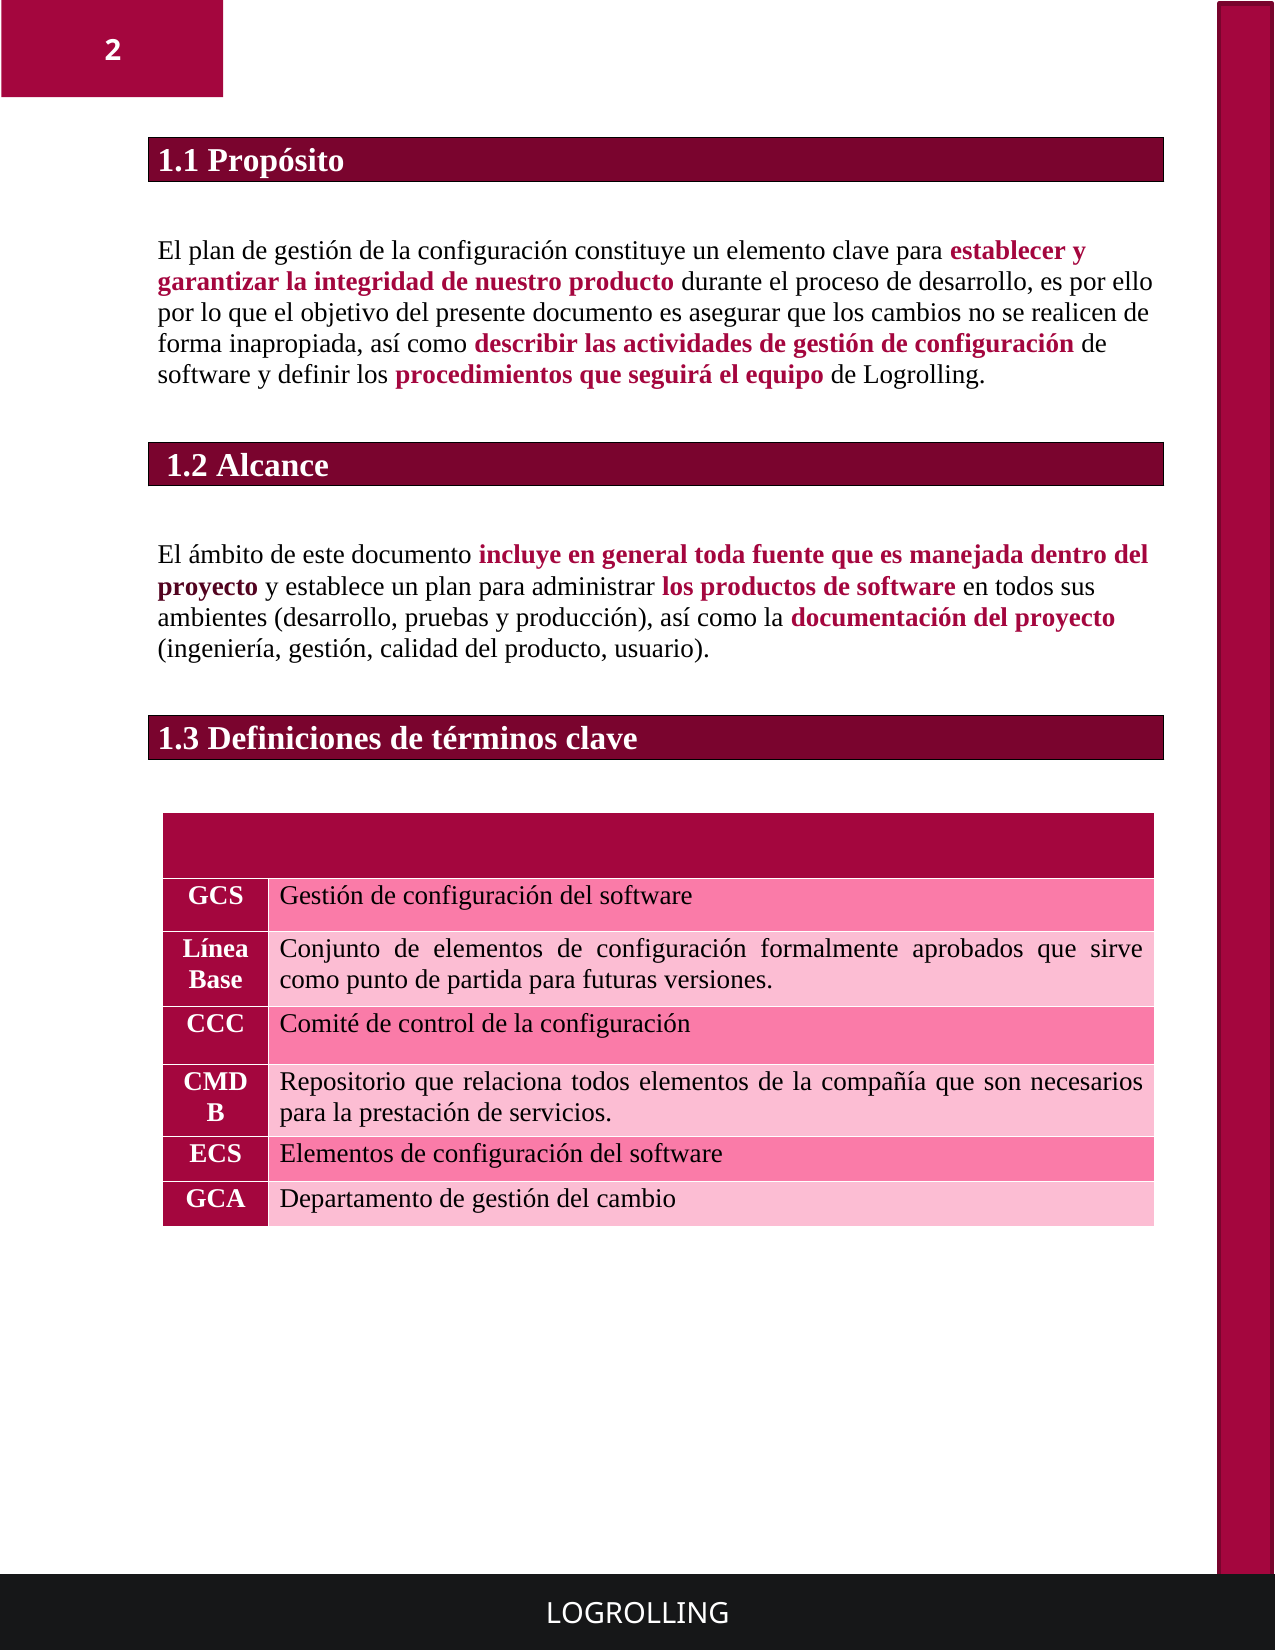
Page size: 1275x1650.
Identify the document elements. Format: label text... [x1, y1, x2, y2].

table_header [163, 813, 1154, 878]
subtitle 1.1 Propósito [149, 138, 1163, 181]
table_cell CMDB [163, 1065, 268, 1136]
table_cell Repositorio que relaciona todos elementos de la compañía que son necesarios para la prestación de servicios. [269, 1065, 1154, 1136]
table_cell ECS [163, 1137, 268, 1181]
table_cell Conjunto de elementos de configuración formalmente aprobados que sirve como punto de partida para futuras versiones. [269, 932, 1154, 1006]
subtitle 1.3 Definiciones de términos clave [149, 716, 1163, 759]
table_cell GCS [163, 879, 268, 931]
table_cell Departamento de gestión del cambio [269, 1182, 1154, 1226]
table_cell Línea Base [163, 932, 268, 1006]
subtitle El plan de gestión de la configuración constituye un elemento clave para establecer y garantizar la integridad de nuestro producto durante el proceso de desarrollo, es por ello por lo que el objetivo del presente documento es asegurar que los cambios no se realicen de forma inapropiada, así como describir las actividades de gestión de configuración de software y definir los procedimientos que seguirá el equipo de Logrolling. [157, 234, 1155, 390]
table_cell Gestión de configuración del software [269, 879, 1154, 931]
table_cell GCA [163, 1182, 268, 1226]
table_cell Elementos de configuración del software [269, 1137, 1154, 1181]
table_cell Comité de control de la configuración [269, 1007, 1154, 1064]
table_cell CCC [163, 1007, 268, 1064]
subtitle 1.2 Alcance [149, 443, 1163, 485]
subtitle El ámbito de este documento incluye en general toda fuente que es manejada dentro del proyecto y establece un plan para administrar los productos de software en todos sus ambientes (desarrollo, pruebas y producción), así como la documentación del proyecto (ingeniería, gestión, calidad del producto, usuario). [157, 538, 1155, 663]
